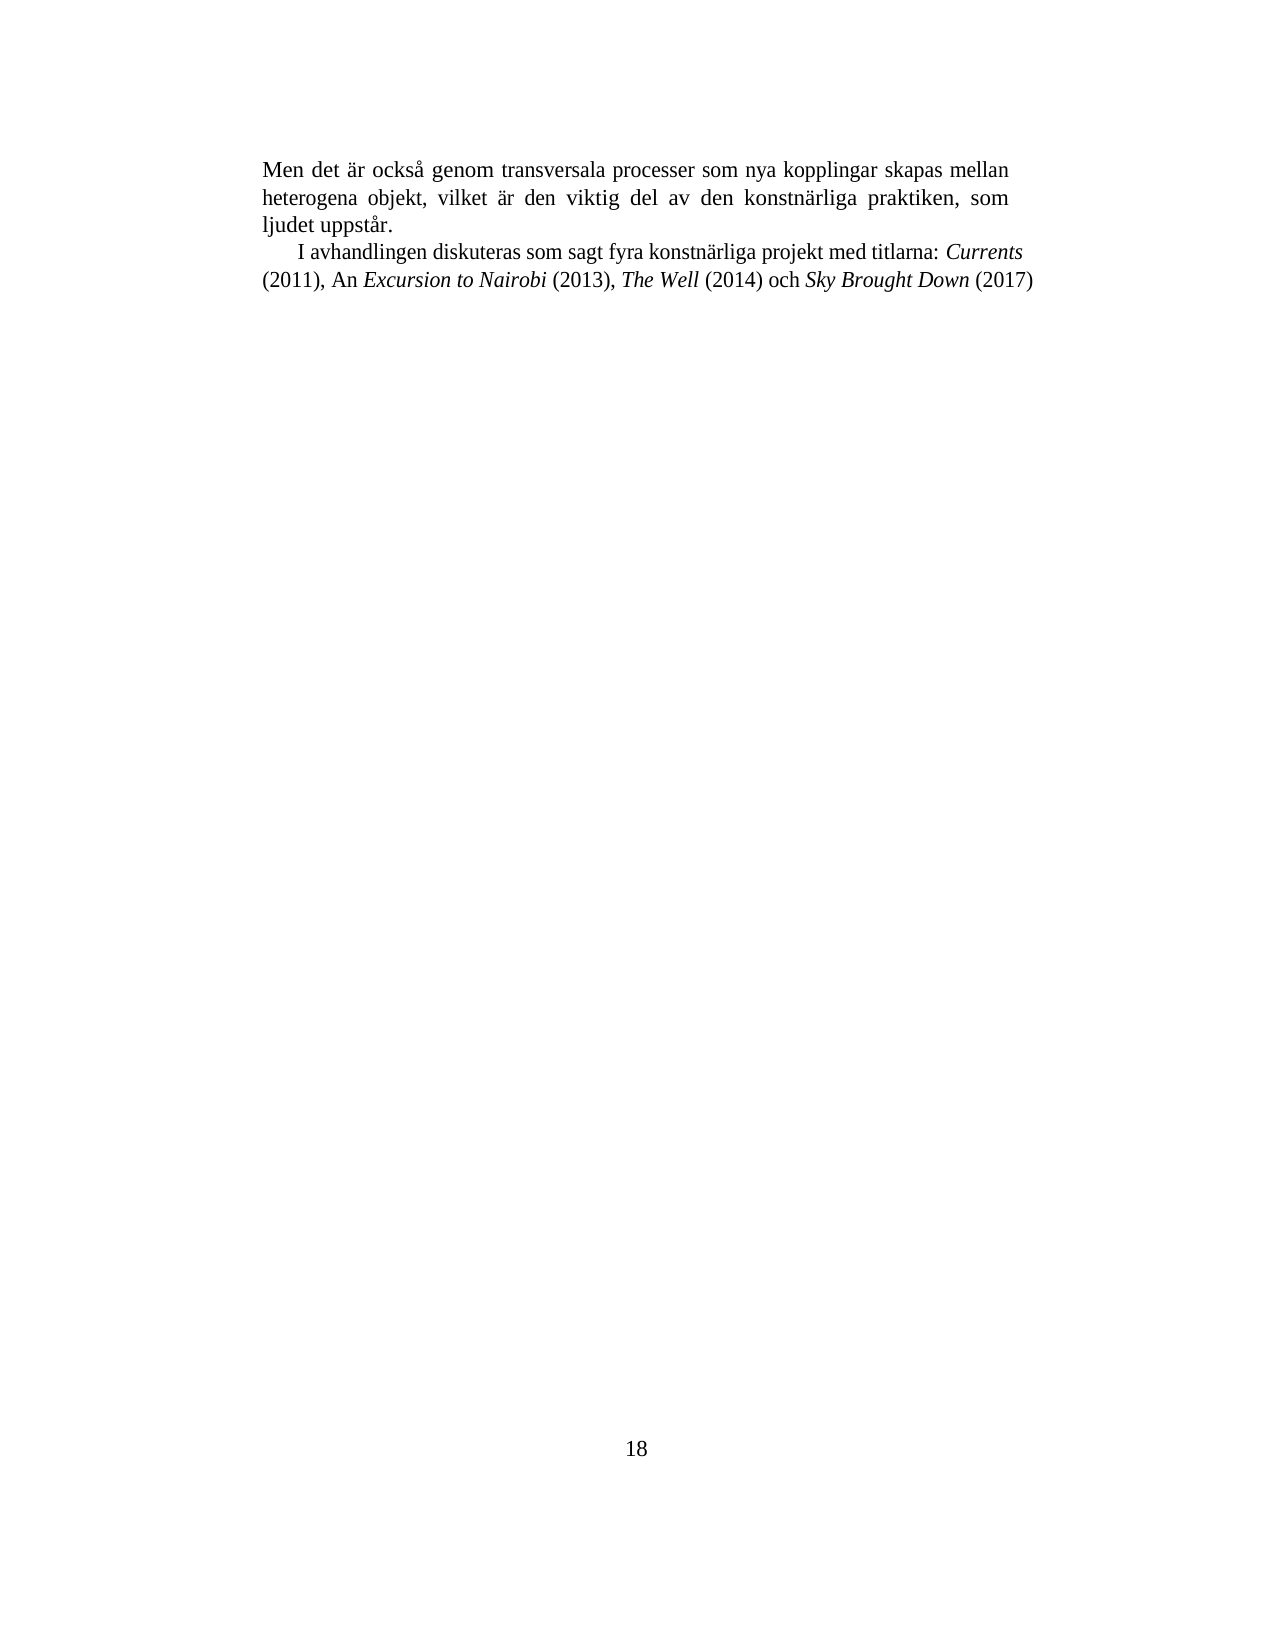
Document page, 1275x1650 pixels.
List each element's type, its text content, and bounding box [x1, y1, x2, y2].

text I avhandlingen diskuteras som sagt fyra konstnärliga projekt med titlarna: Currents [297, 239, 1162, 264]
text (2011), An Excursion to Nairobi (2013), The Well (2014) och Sky Brought Down (2017) [262, 266, 1162, 292]
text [262, 156, 1009, 238]
